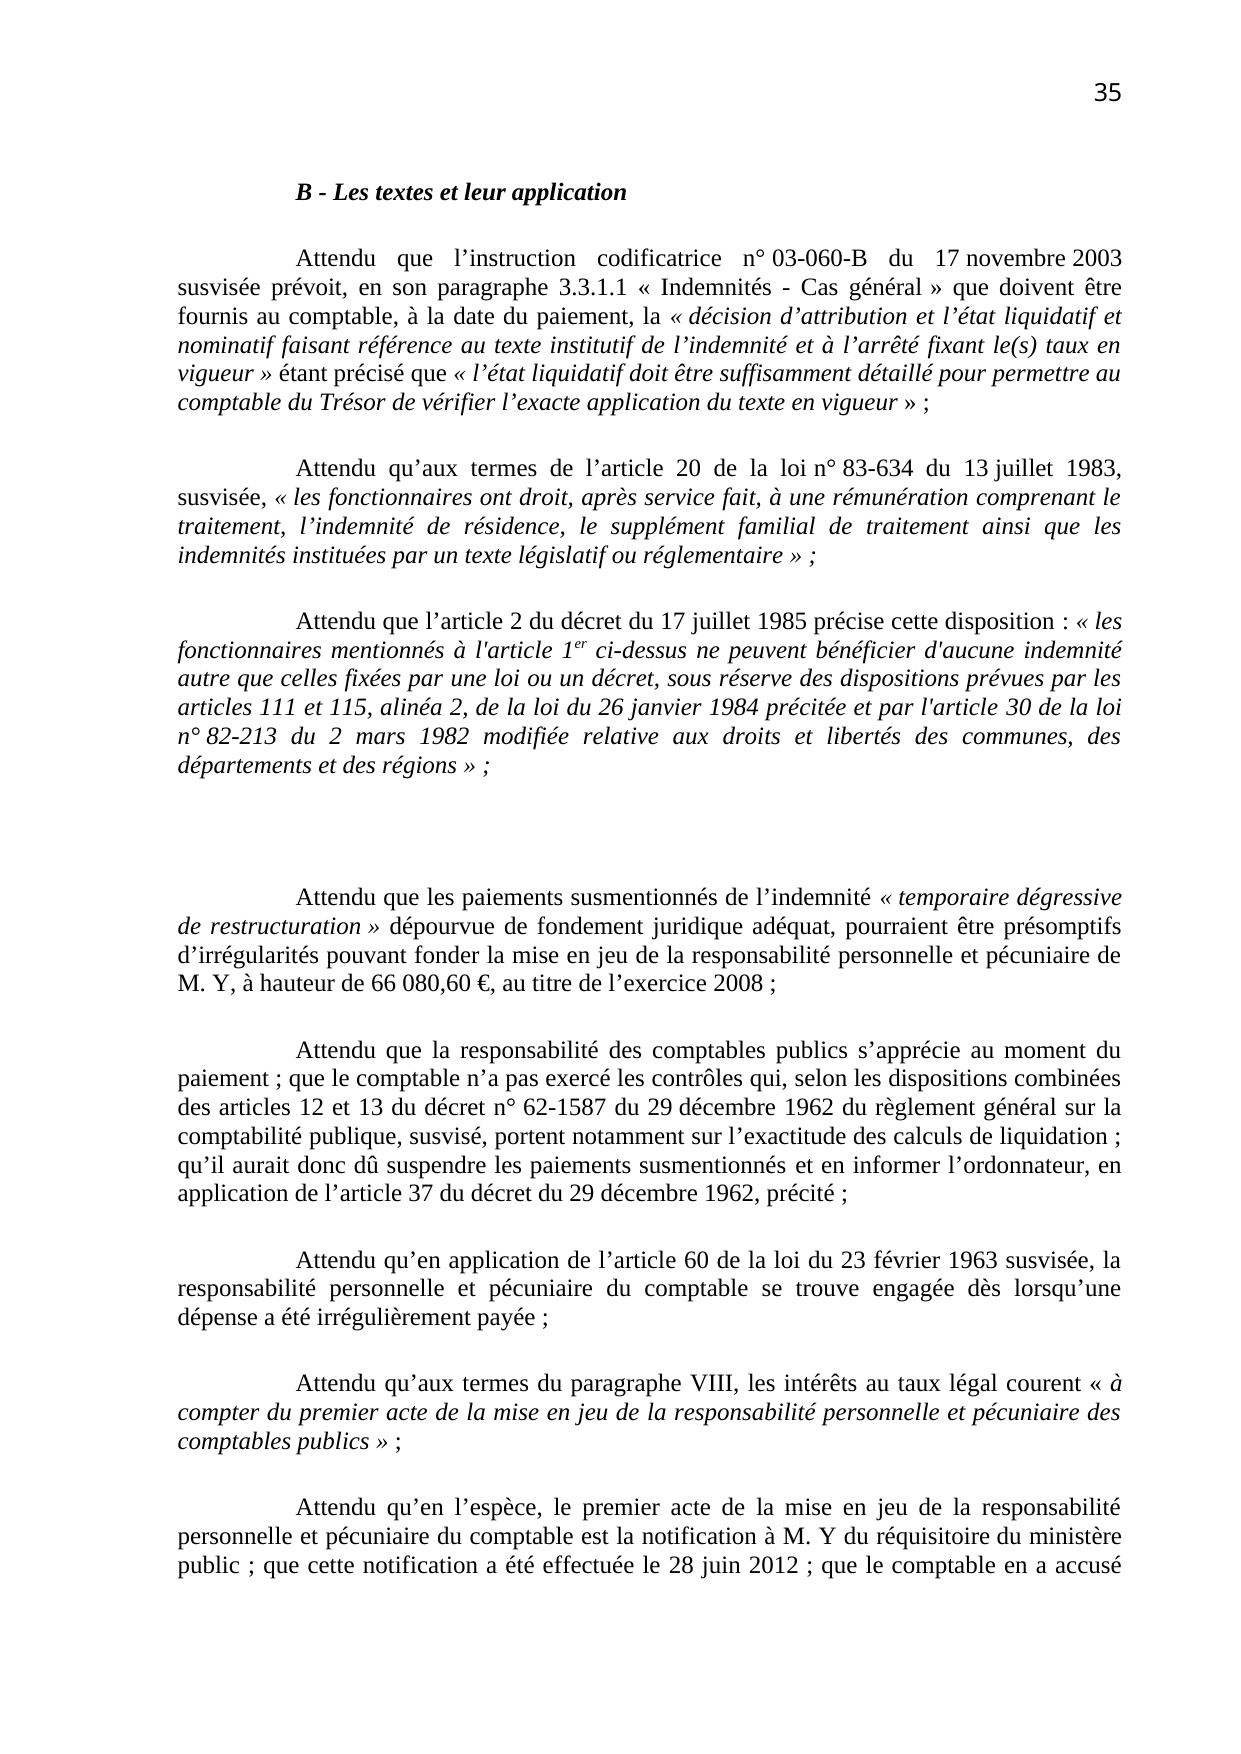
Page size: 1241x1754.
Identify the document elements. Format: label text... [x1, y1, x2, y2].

text Attendu que l’instruction codificatrice n° 03-060-B du 17 novembre 2003 susvisée prévoit, en son paragraphe 3.3.1.1 « Indemnités - Cas général » que doivent être fournis au comptable, à la date du paiement, la « décision d’attribution et l’état liquidatif et nominatif faisant référence au texte institutif de l’indemnité et à l’arrêté fixant le(s) taux en vigueur » étant précisé que « l’état liquidatif doit être suffisamment détaillé pour permettre au comptable du Trésor de vérifier l’exacte application du texte en vigueur » ; [177, 243, 1122, 416]
text Attendu qu’en application de l’article 60 de la loi du 23 février 1963 susvisée, la responsabilité personnelle et pécuniaire du comptable se trouve engagée dès lorsqu’une dépense a été irrégulièrement payée ; [177, 1245, 1122, 1331]
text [177, 1492, 1122, 1578]
text B - Les textes et leur application [177, 177, 1122, 206]
text Attendu qu’aux termes de l’article 20 de la loi n° 83-634 du 13 juillet 1983, susvisée, « les fonctionnaires ont droit, après service fait, à une rémunération comprenant le traitement, l’indemnité de résidence, le supplément familial de traitement ainsi que les indemnités instituées par un texte législatif ou réglementaire » ; [177, 453, 1122, 568]
text Attendu que l’article 2 du décret du 17 juillet 1985 précise cette disposition : « les fonctionnaires mentionnés à l'article 1er ci-dessus ne peuvent bénéficier d'aucune indemnité autre que celles fixées par une loi ou un décret, sous réserve des dispositions prévues par les articles 111 et 115, alinéa 2, de la loi du 26 janvier 1984 précitée et par l'article 30 de la loi n° 82-213 du 2 mars 1982 modifiée relative aux droits et libertés des communes, des départements et des régions » ; [177, 606, 1122, 778]
text Attendu que la responsabilité des comptables publics s’apprécie au moment du paiement ; que le comptable n’a pas exercé les contrôles qui, selon les dispositions combinées des articles 12 et 13 du décret n° 62-1587 du 29 décembre 1962 du règlement général sur la comptabilité publique, susvisé, portent notamment sur l’exactitude des calculs de liquidation ; qu’il aurait donc dû suspendre les paiements susmentionnés et en informer l’ordonnateur, en application de l’article 37 du décret du 29 décembre 1962, précité ; [177, 1035, 1122, 1207]
text Attendu qu’aux termes du paragraphe VIII, les intérêts au taux légal courent « à compter du premier acte de la mise en jeu de la responsabilité personnelle et pécuniaire des comptables publics » ; [177, 1368, 1122, 1455]
text Attendu que les paiements susmentionnés de l’indemnité « temporaire dégressive de restructuration » dépourvue de fondement juridique adéquat, pourraient être présomptifs d’irrégularités pouvant fonder la mise en jeu de la responsabilité personnelle et pécuniaire de M. Y, à hauteur de 66 080,60 €, au titre de l’exercice 2008 ; [177, 882, 1122, 997]
